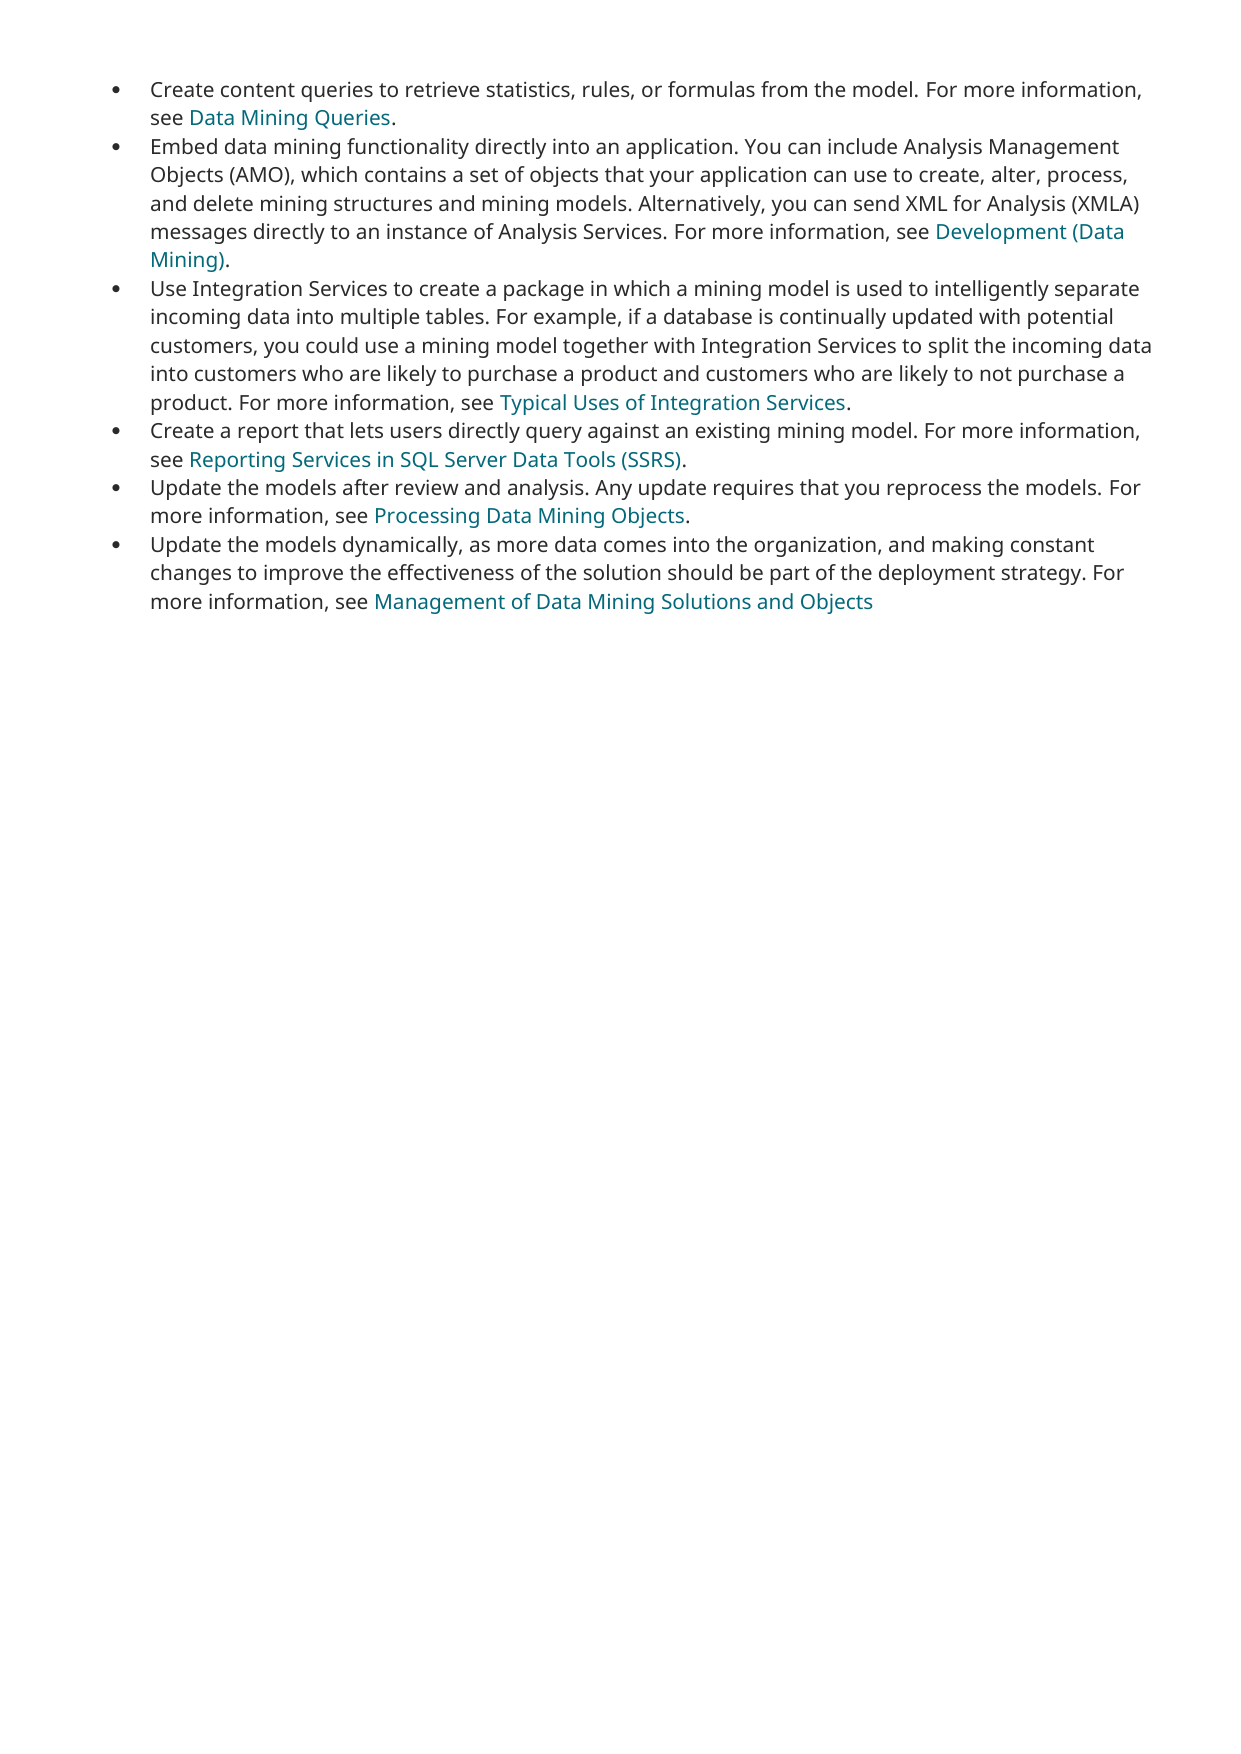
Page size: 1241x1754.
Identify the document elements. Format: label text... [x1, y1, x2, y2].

list Embed data mining functionality directly into an application. You can include Analysis Management Objects (AMO), which contains a set of objects that your application can use to create, alter, process, and delete mining structures and mining models. Alternatively, you can send XML for Analysis (XMLA) messages directly to an instance of Analysis Services. For more information, see Development (Data Mining). [112, 132, 1165, 274]
list Create a report that lets users directly query against an existing mining model. For more information, see Reporting Services in SQL Server Data Tools (SSRS). [112, 416, 1165, 473]
list Use Integration Services to create a package in which a mining model is used to intelligently separate incoming data into multiple tables. For example, if a database is continually updated with potential customers, you could use a mining model together with Integration Services to split the incoming data into customers who are likely to purchase a product and customers who are likely to not purchase a product. For more information, see Typical Uses of Integration Services. [112, 274, 1165, 416]
list Update the models dynamically, as more data comes into the organization, and making constant changes to improve the effectiveness of the solution should be part of the deployment strategy. For more information, see Management of Data Mining Solutions and Objects [112, 530, 1165, 615]
list Update the models after review and analysis. Any update requires that you reprocess the models. For more information, see Processing Data Mining Objects. [112, 473, 1165, 530]
list Create content queries to retrieve statistics, rules, or formulas from the model. For more information, see Data Mining Queries. [112, 75, 1165, 132]
